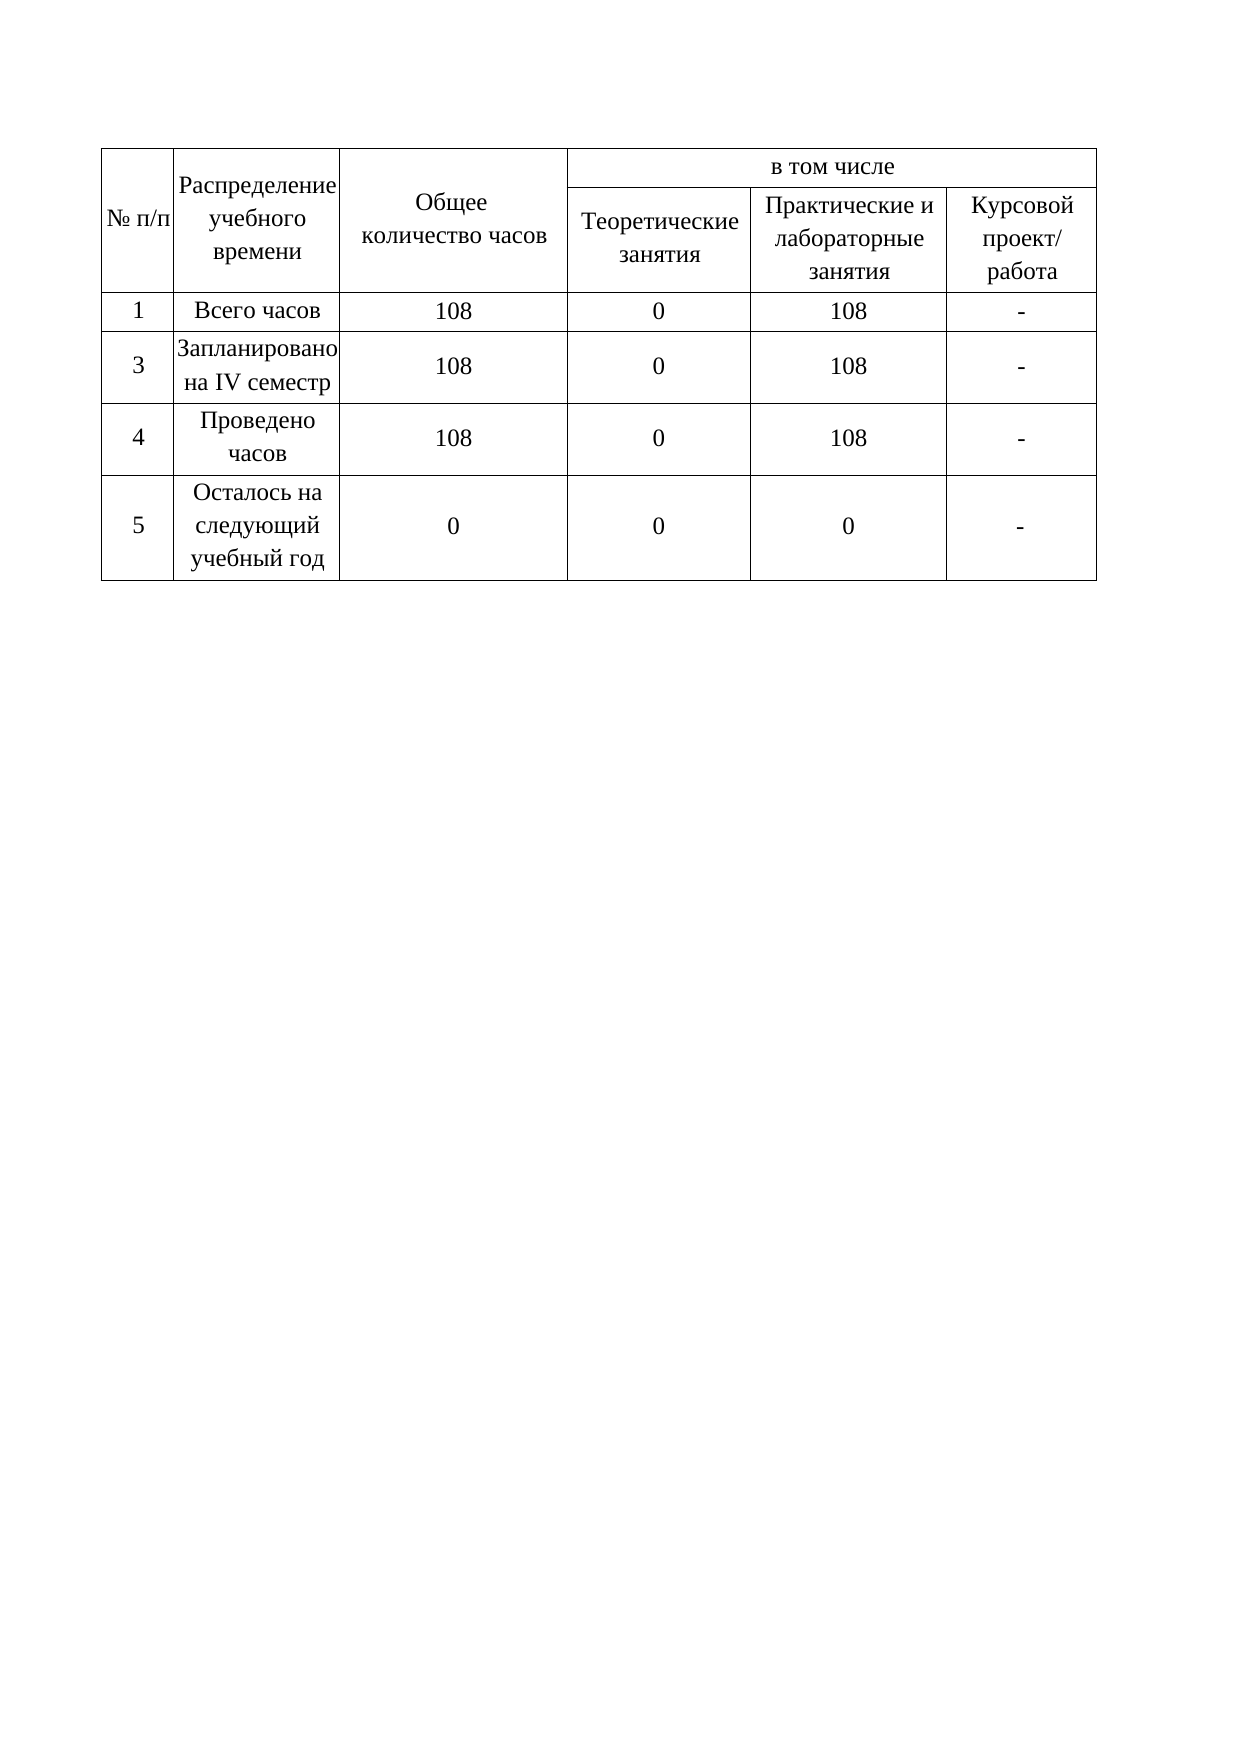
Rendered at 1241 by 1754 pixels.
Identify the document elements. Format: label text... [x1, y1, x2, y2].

table_cell 108 [340, 404, 567, 475]
table_cell 0 [340, 476, 567, 579]
table_cell - [947, 293, 1096, 331]
table_cell 108 [751, 293, 946, 331]
table_cell 0 [568, 293, 750, 331]
table_cell 108 [751, 404, 946, 475]
table_header Общее количество часов [340, 149, 567, 292]
table_cell 0 [568, 332, 750, 403]
table_header Распределение учебного времени [174, 149, 339, 292]
table_cell 4 [102, 404, 173, 475]
table_cell 3 [102, 332, 173, 403]
table_cell 108 [751, 332, 946, 403]
table_cell Осталось на следующий учебный год [174, 476, 339, 579]
table_cell 0 [568, 404, 750, 475]
table_cell - [947, 404, 1096, 475]
table_cell - [947, 476, 1096, 579]
table_cell Практические и лабораторные занятия [751, 188, 946, 292]
table_cell - [947, 332, 1096, 403]
table_cell 108 [340, 293, 567, 331]
table_cell Курсовой проект/ работа [947, 188, 1096, 292]
table_cell Теоретические занятия [568, 188, 750, 292]
table_cell Запланировано на IV семестр [174, 332, 339, 403]
table_cell Проведено часов [174, 404, 339, 475]
table_cell Всего часов [174, 293, 339, 331]
table_cell 108 [340, 332, 567, 403]
table_cell 0 [568, 476, 750, 579]
table_cell 0 [751, 476, 946, 579]
table_header № п/п [102, 149, 173, 292]
table_header в том числе [568, 149, 1096, 187]
table_cell 1 [102, 293, 173, 331]
table_cell 5 [102, 476, 173, 579]
